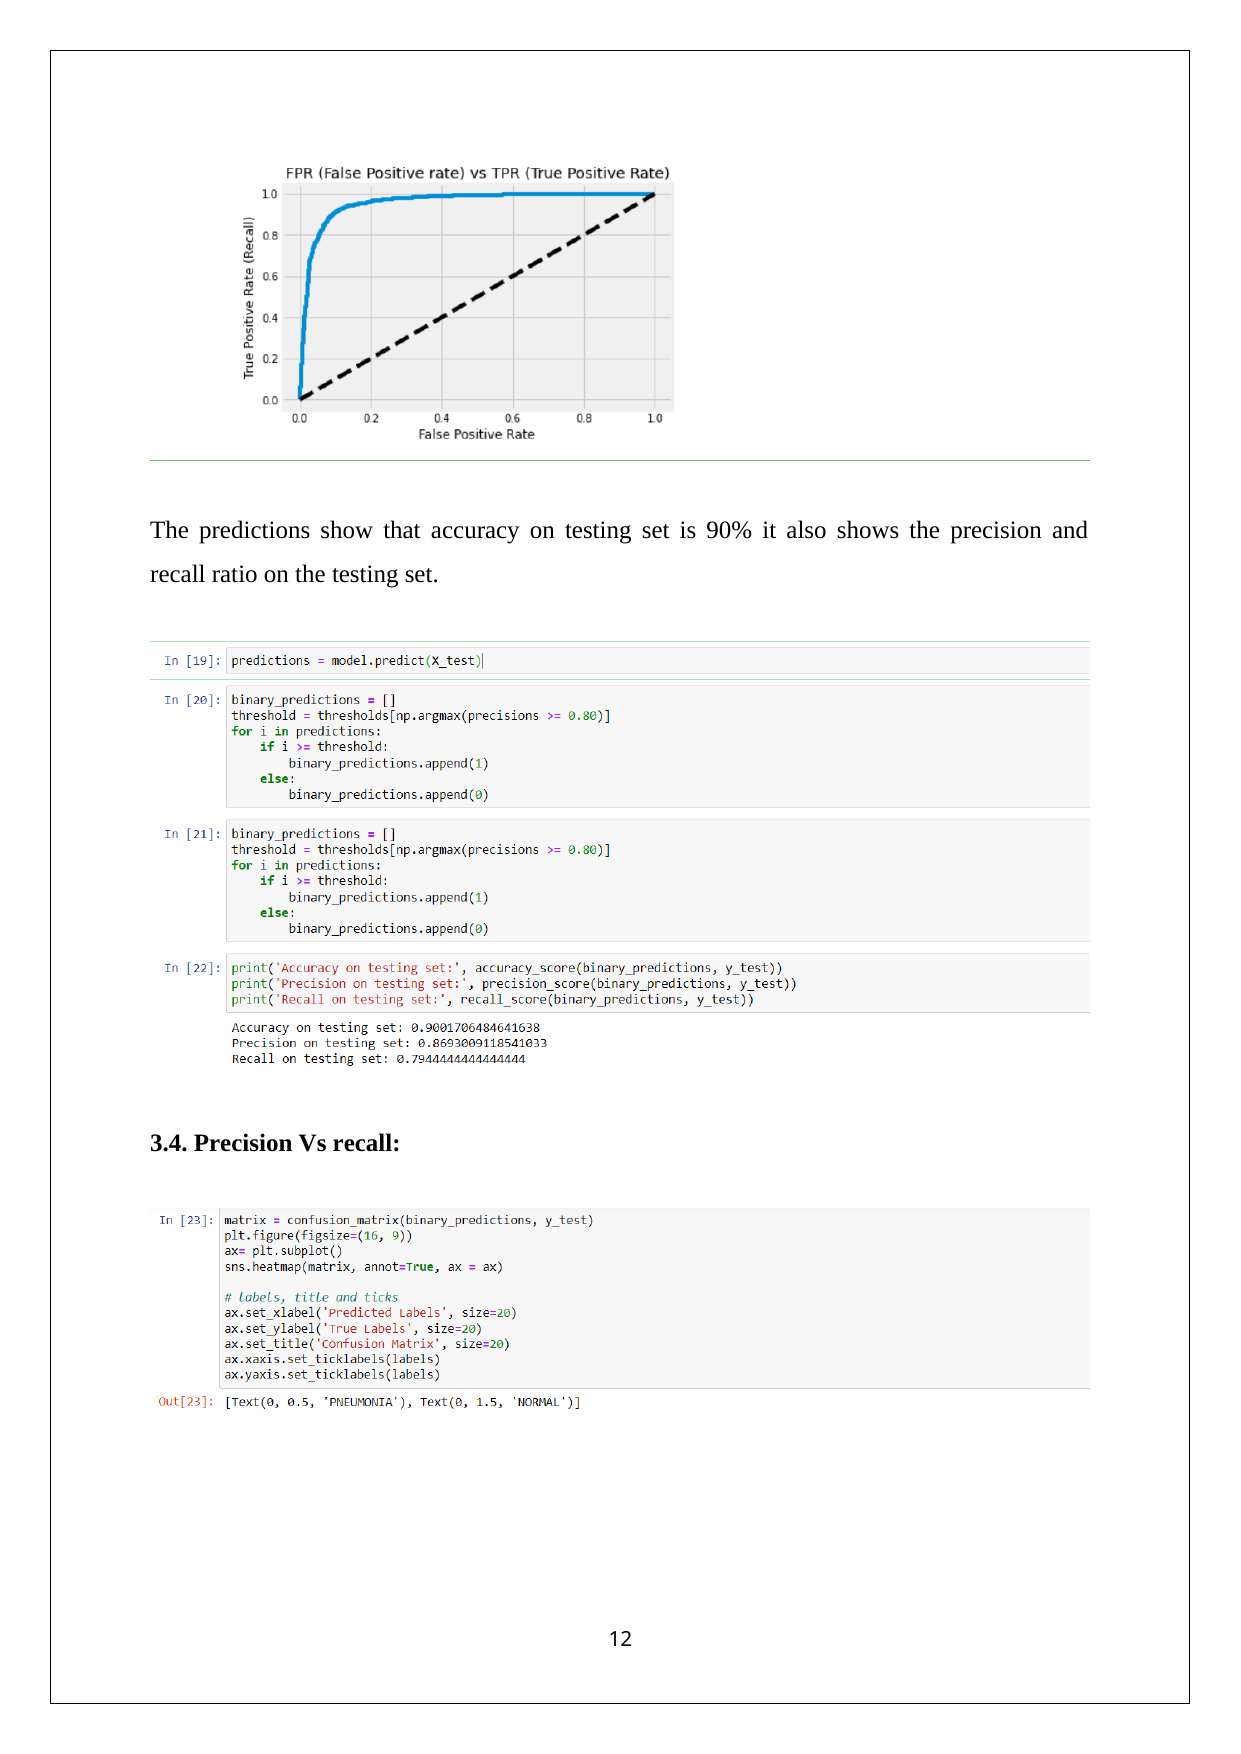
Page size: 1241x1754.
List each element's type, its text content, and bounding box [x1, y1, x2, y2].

text The predictions show that accuracy on testing set is 90% it also shows the precision and recall ratio on the testing set. [150, 516, 1090, 587]
text 3.4. Precision Vs recall: [150, 1128, 1090, 1157]
picture [150, 150, 1091, 464]
picture [150, 1208, 1091, 1413]
picture [150, 639, 1091, 1076]
